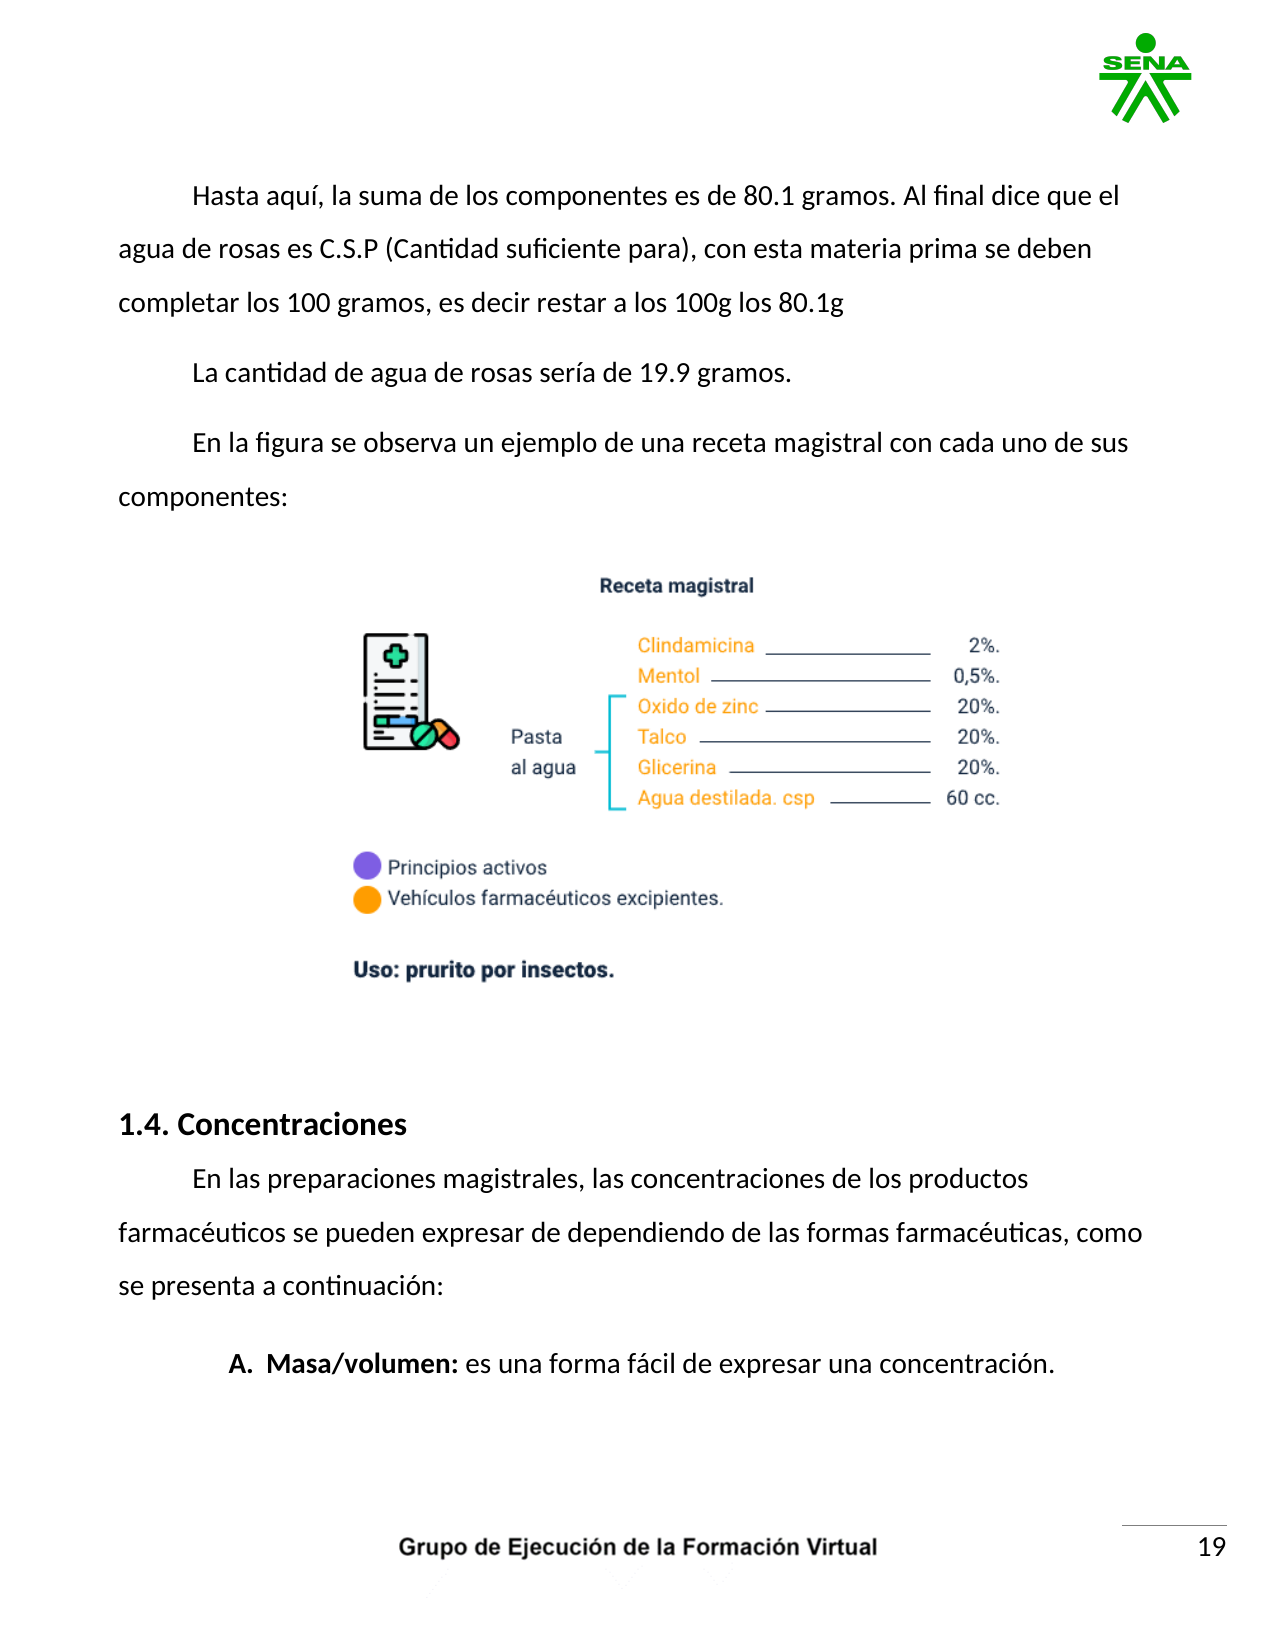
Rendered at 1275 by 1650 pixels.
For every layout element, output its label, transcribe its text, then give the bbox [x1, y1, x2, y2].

picture [1099, 33, 1192, 123]
text La cantidad de agua de rosas sería de 19.9 gramos. [118, 354, 1157, 390]
picture [0, 1486, 1275, 1598]
text Hasta aquí, la suma de los componentes es de 80.1 gramos. Al final dice que el agua de rosas es C.S.P (Cantidad suficiente para), con esta materia prima se deben completar los 100 gramos, es decir restar a los 100g los 80.1g [118, 177, 1157, 320]
text En la figura se observa un ejemplo de una receta magistral con cada uno de sus componentes: [118, 424, 1157, 513]
text En las preparaciones magistrales, las concentraciones de los productos farmacéuticos se pueden expresar de dependiendo de las formas farmacéuticas, como se presenta a continuación: [118, 1160, 1157, 1303]
subtitle Concentraciones [118, 1103, 1157, 1143]
picture [318, 547, 1031, 994]
list Masa/volumen: es una forma fácil de expresar una concentración. [228, 1346, 1157, 1381]
